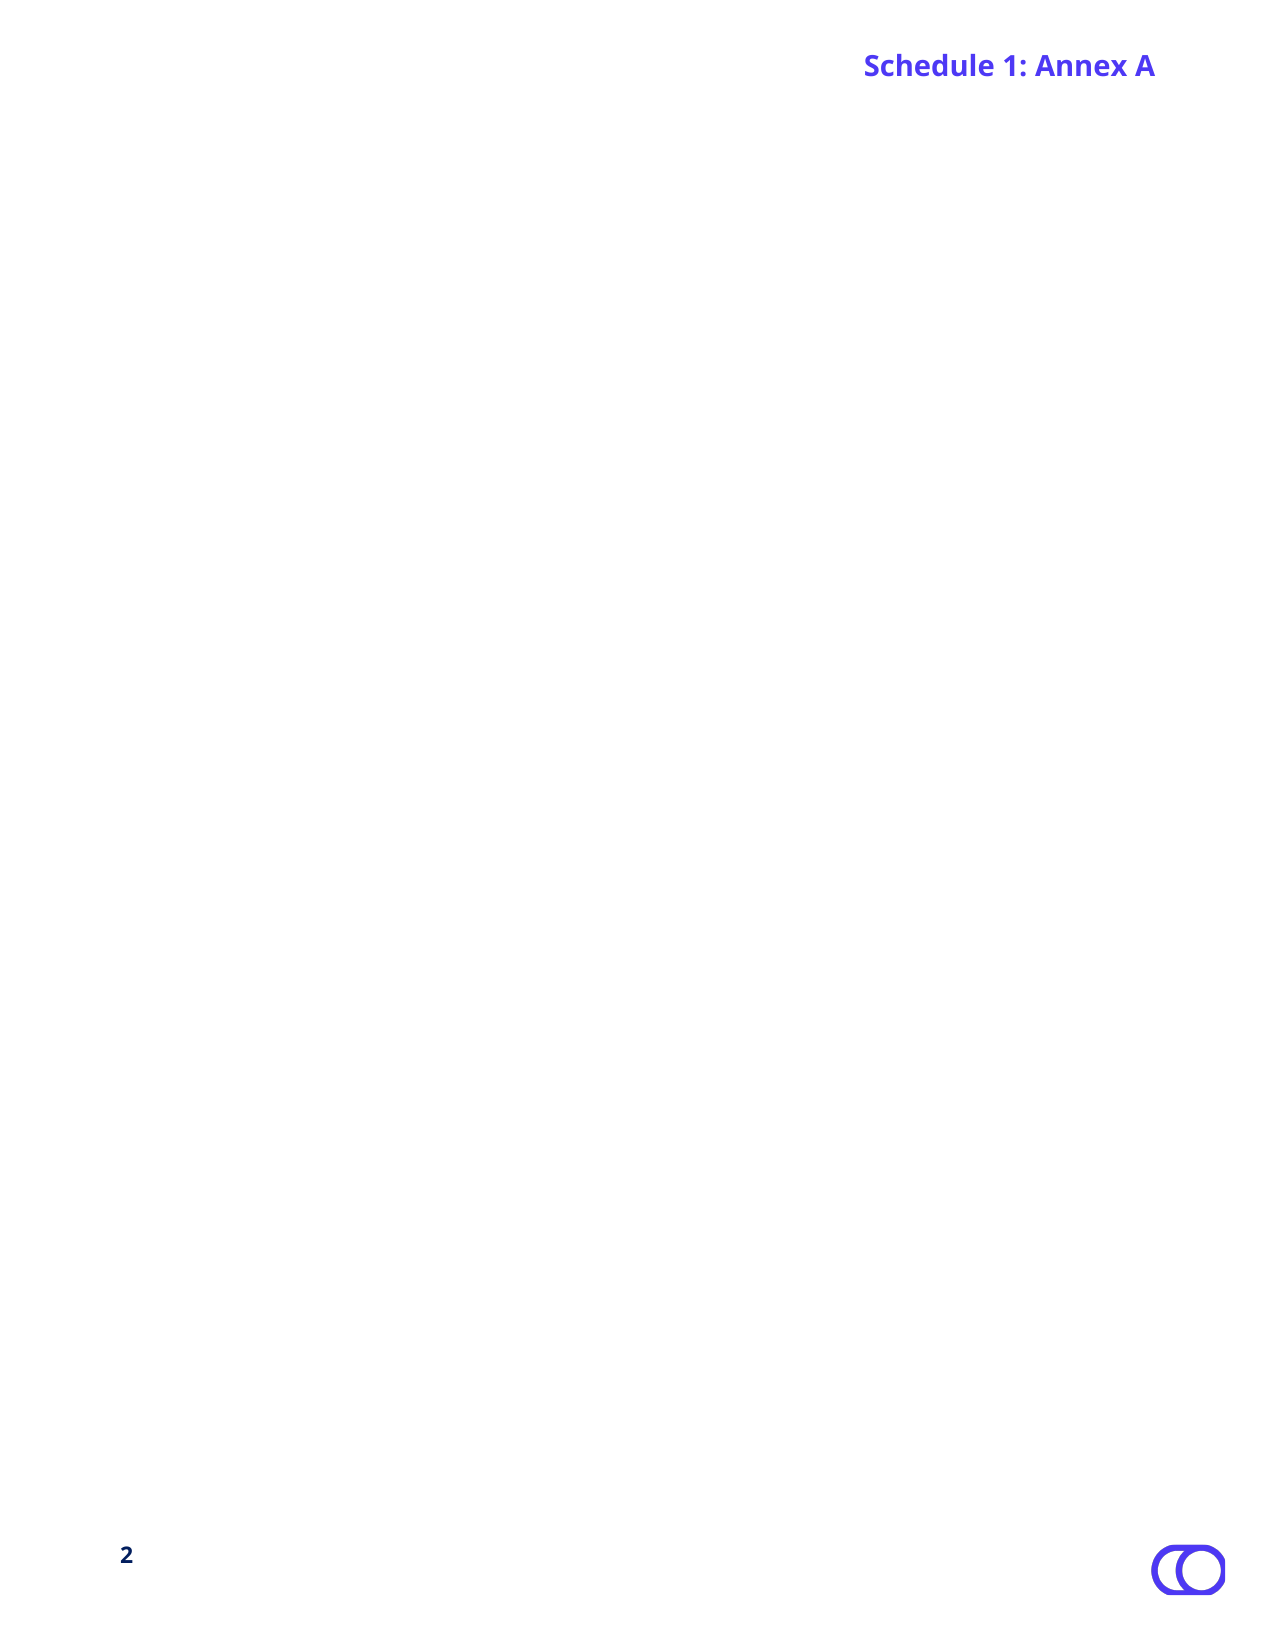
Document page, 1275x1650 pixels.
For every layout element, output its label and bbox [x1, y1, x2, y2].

picture [1150, 1544, 1226, 1595]
